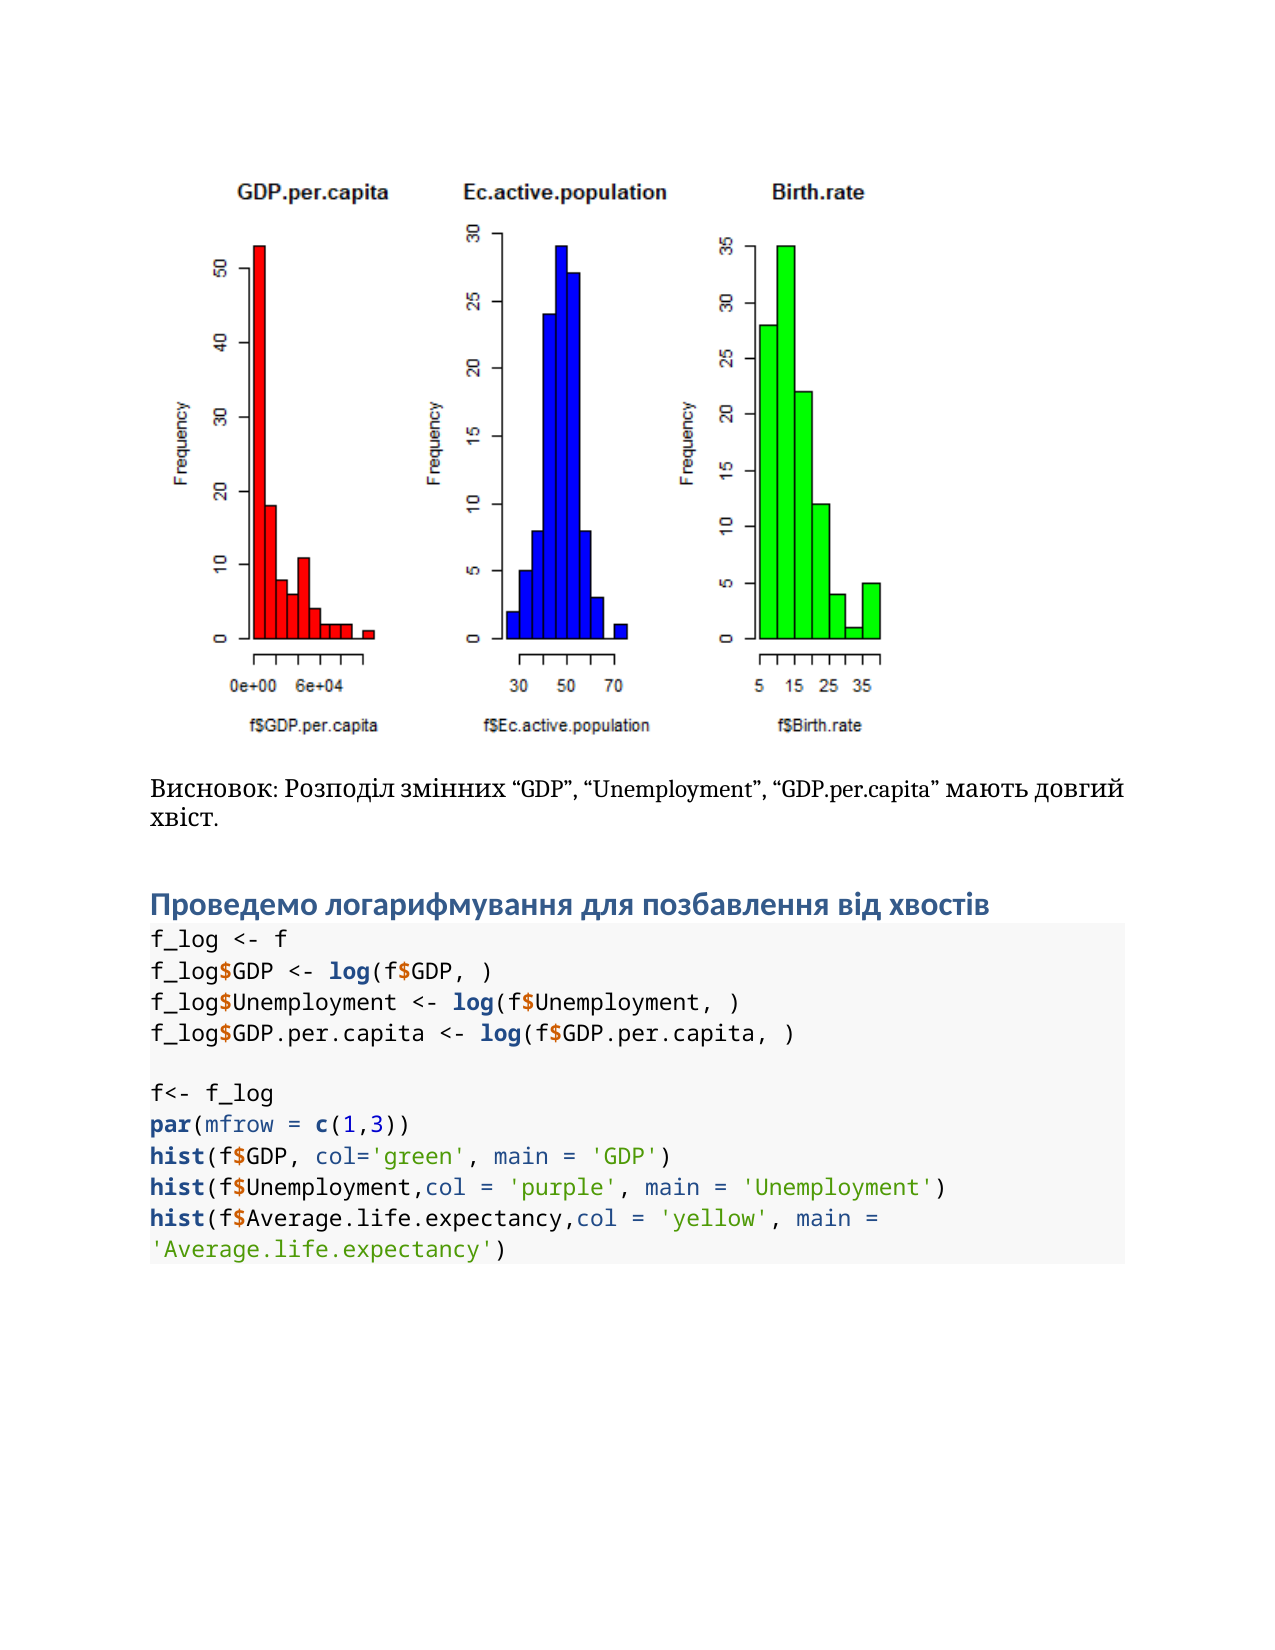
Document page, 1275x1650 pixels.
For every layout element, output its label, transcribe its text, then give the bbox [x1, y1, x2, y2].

picture [168, 150, 927, 757]
subtitle Проведемо логарифмування для позбавлення від хвостів [150, 883, 1125, 923]
text f_log <- f f_log$GDP <- log(f$GDP, ) f_log$Unemployment <- log(f$Unemployment, ) f_log$GDP.per.capita <- log(f$GDP.per.capita, ) f<- f_log par(mfrow = c(1,3)) hist(f$GDP, col='green', main = 'GDP') hist(f$Unemployment,col = 'purple', main = 'Unemployment') hist(f$Average.life.expectancy,col = 'yellow', main = 'Average.life.expectancy') [150, 923, 1125, 1264]
text Висновок: Розподіл змінних “GDP”, “Unemployment”, “GDP.per.capita” мають довгий хвіст. [150, 775, 1125, 833]
